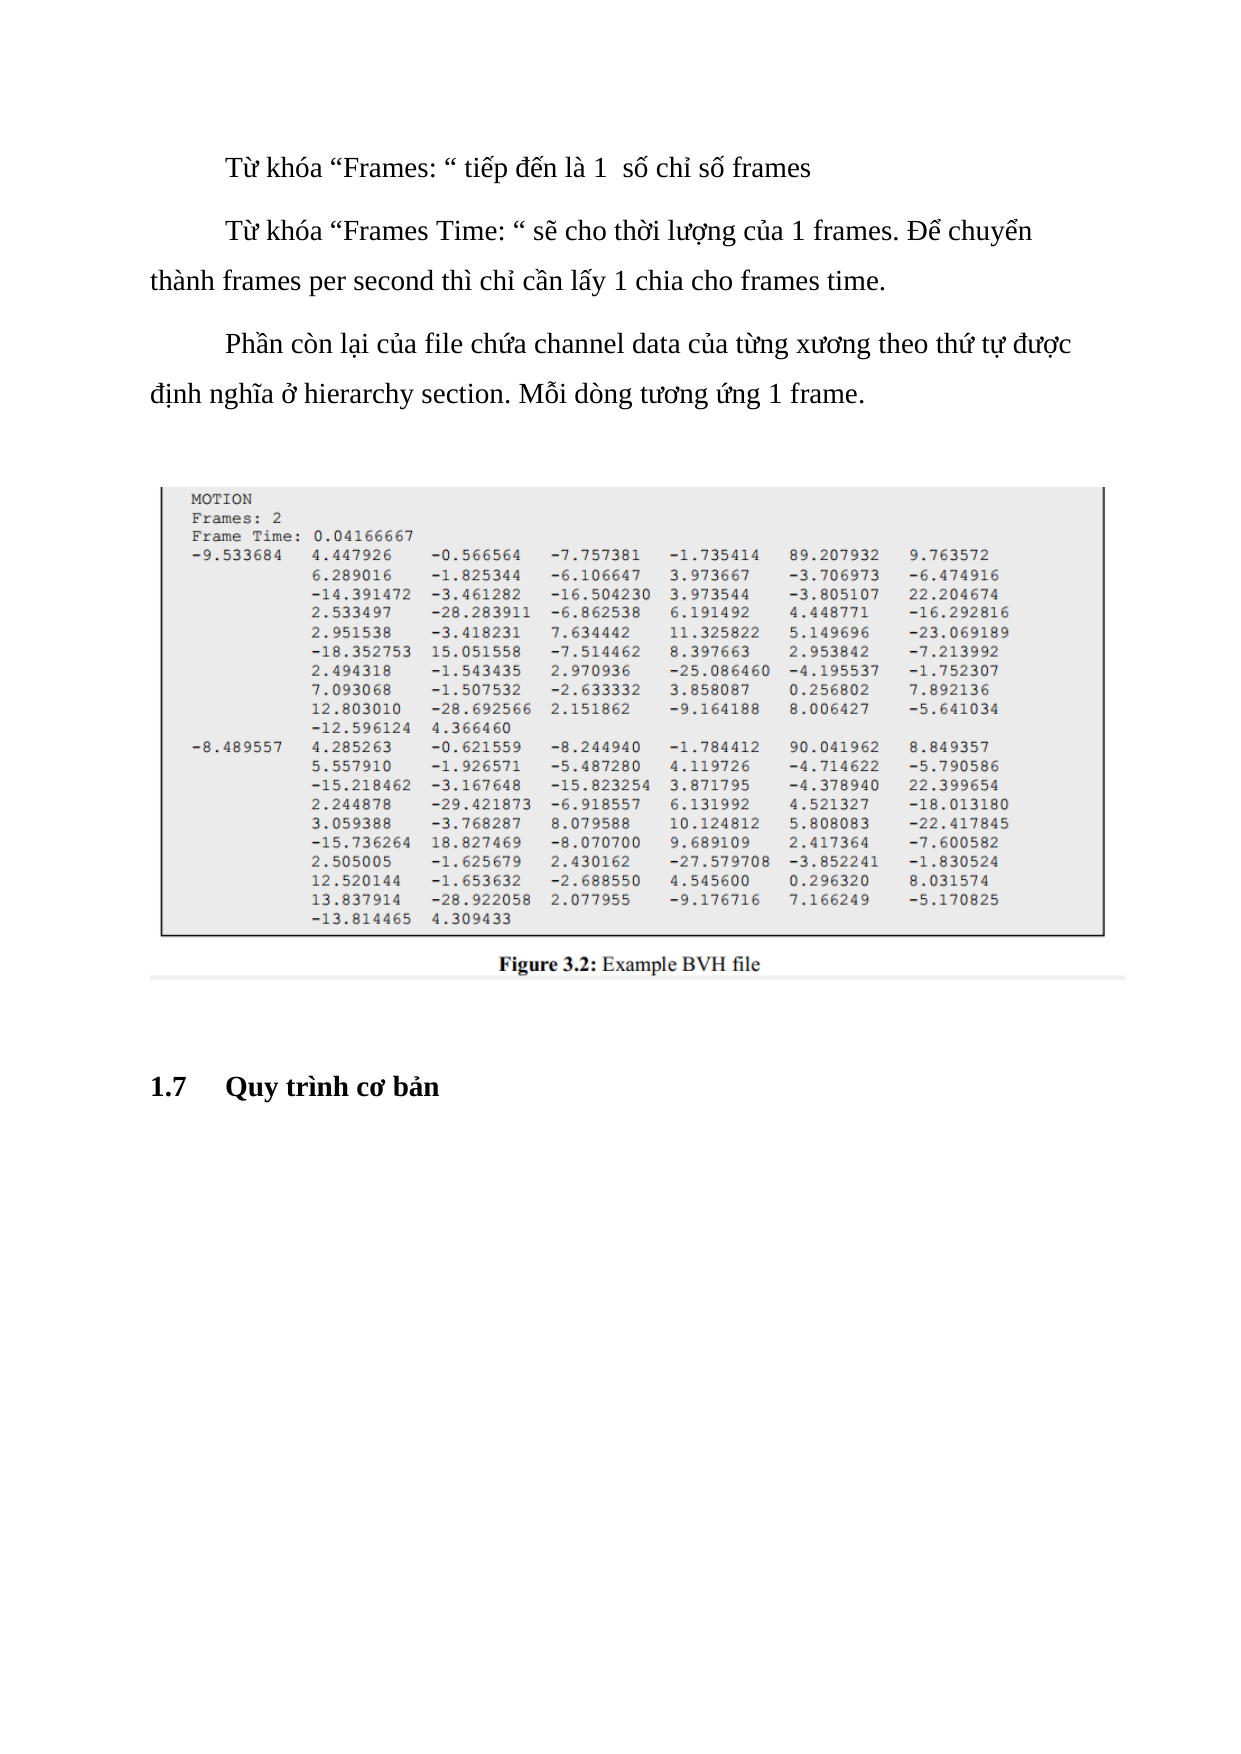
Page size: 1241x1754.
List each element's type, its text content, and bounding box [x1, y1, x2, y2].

subtitle 1.7 Quy trình cơ bản [150, 1069, 1090, 1102]
text Từ khóa “Frames: “ tiếp đến là 1 số chỉ số frames [150, 150, 1090, 183]
text Từ khóa “Frames Time: “ sẽ cho thời lượng của 1 frames. Để chuyển thành frames per second thì chỉ cần lấy 1 chia cho frames time. [150, 213, 1090, 297]
text Phần còn lại của file chứa channel data của từng xương theo thứ tự được định nghĩa ở hierarchy section. Mỗi dòng tương ứng 1 frame. [150, 326, 1090, 410]
picture [150, 487, 1125, 980]
